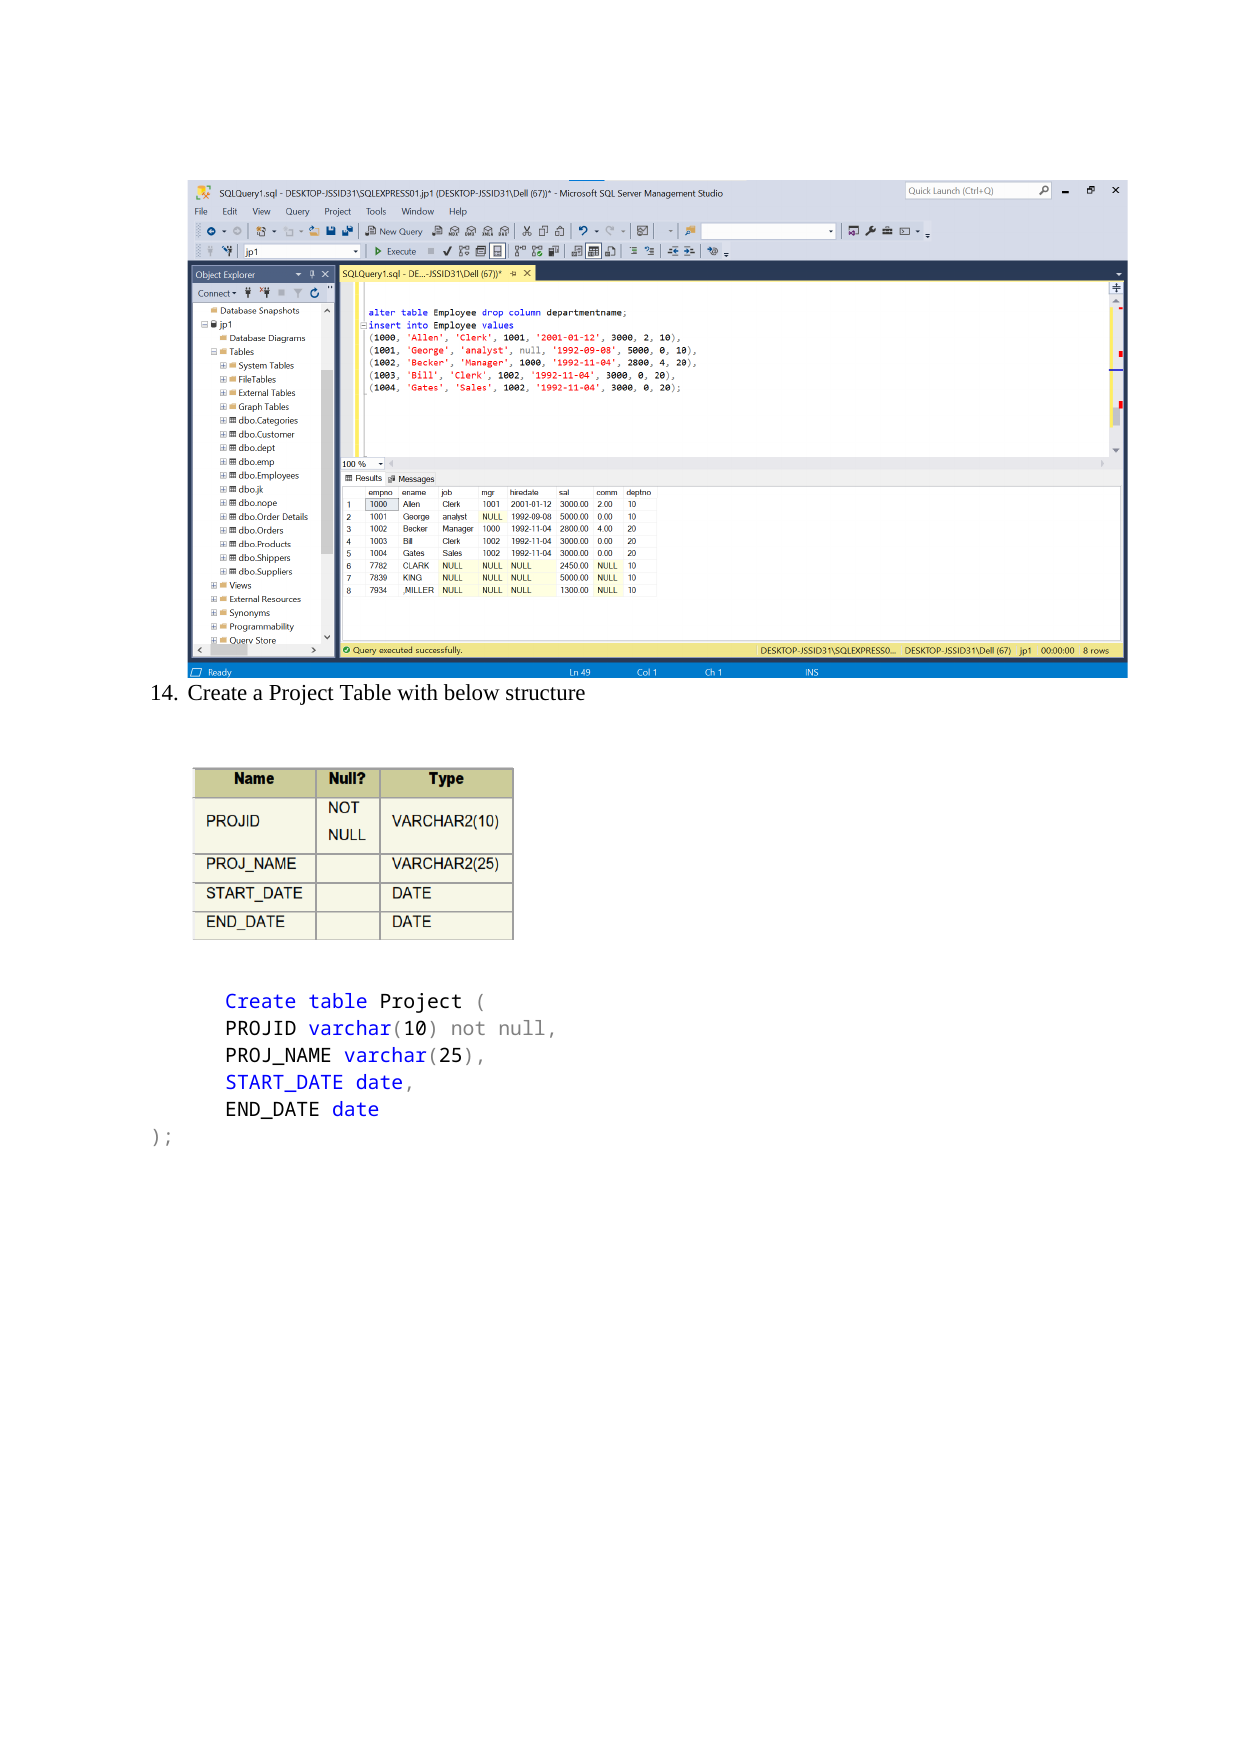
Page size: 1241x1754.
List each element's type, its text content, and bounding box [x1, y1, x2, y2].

text Create table Project ( [150, 987, 1090, 1014]
picture [187, 180, 1128, 678]
text END_DATE date [150, 1095, 1090, 1122]
text START_DATE date, [150, 1068, 1090, 1095]
picture [187, 764, 521, 940]
text ); [150, 1122, 1090, 1149]
list Create a Project Table with below structure [150, 679, 1090, 706]
text PROJID varchar(10) not null, [150, 1014, 1090, 1041]
text PROJ_NAME varchar(25), [150, 1041, 1090, 1068]
